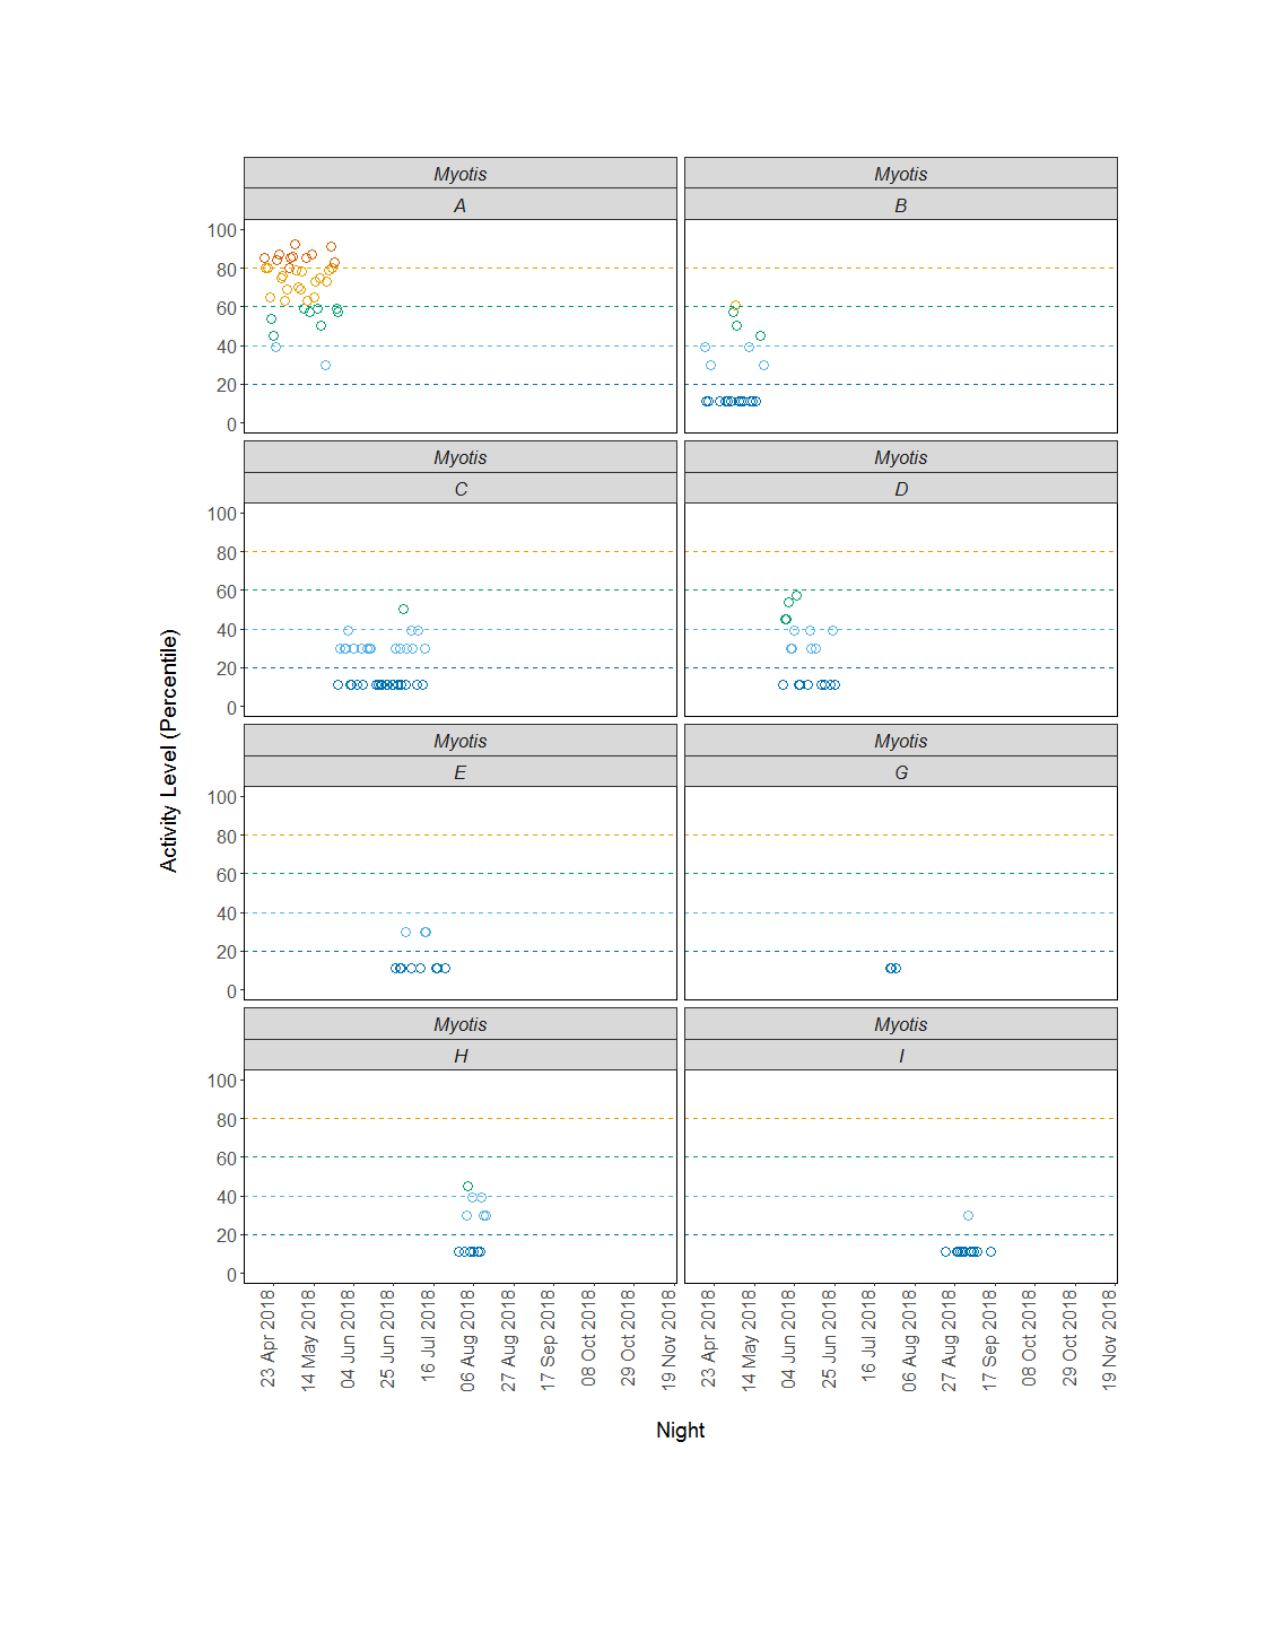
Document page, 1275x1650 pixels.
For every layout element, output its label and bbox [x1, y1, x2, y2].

picture [150, 150, 1125, 1450]
